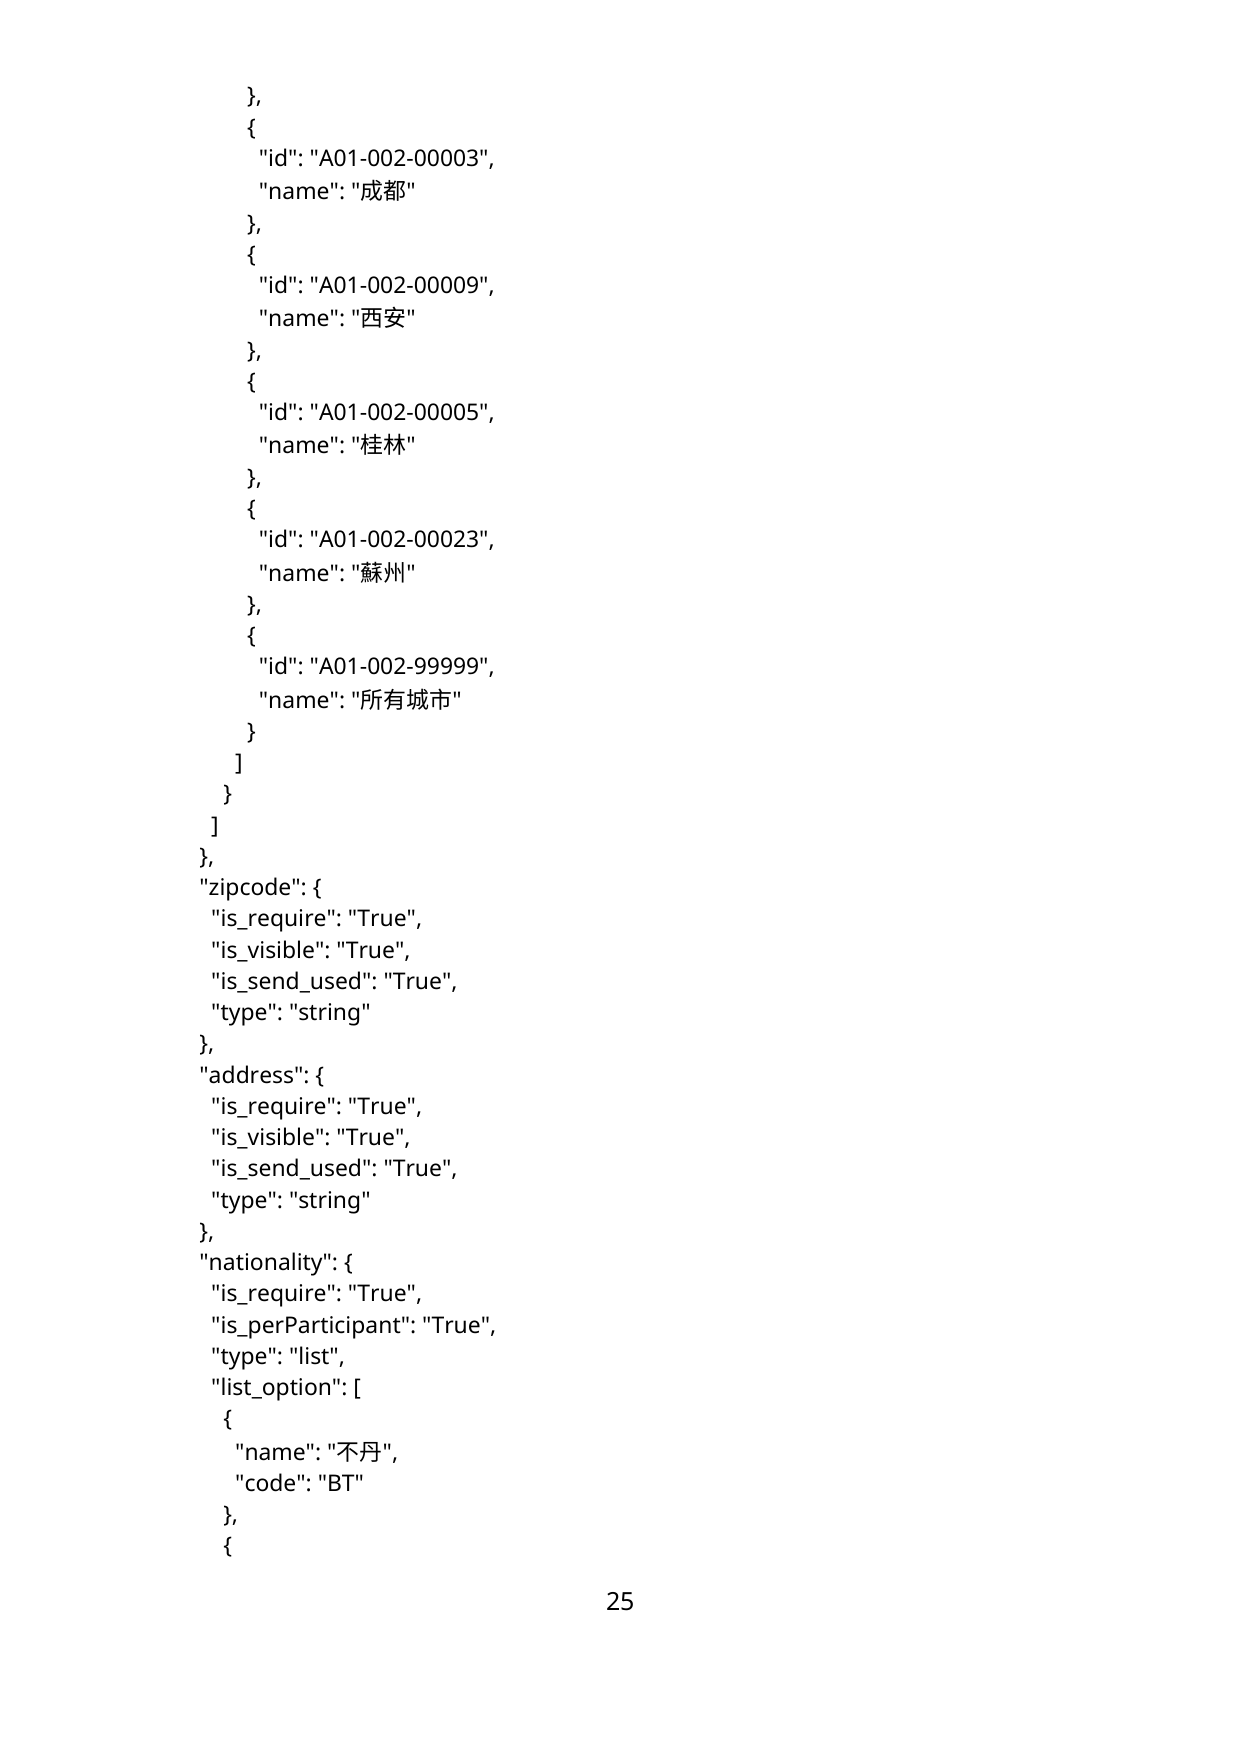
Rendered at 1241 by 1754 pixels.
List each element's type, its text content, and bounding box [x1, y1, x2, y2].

text "id": "A01-002-99999", [163, 650, 1165, 681]
text "is_visible": "True", [163, 1121, 1165, 1152]
text "zipcode": { [163, 871, 1165, 902]
text "is_perParticipant": "True", [163, 1308, 1165, 1340]
text "code": "BT" [163, 1467, 1165, 1498]
text }, [163, 840, 1165, 871]
text } [163, 777, 1165, 808]
text { [163, 1529, 1165, 1561]
text "name": "所有城市" [163, 681, 1165, 715]
text "name": "桂林" [163, 427, 1165, 461]
text { [163, 238, 1165, 269]
text }, [163, 1215, 1165, 1246]
text "name": "成都" [163, 173, 1165, 206]
text { [163, 619, 1165, 650]
text { [163, 365, 1165, 396]
text "address": { [163, 1058, 1165, 1090]
text "id": "A01-002-00005", [163, 396, 1165, 427]
text ] [163, 746, 1165, 777]
text "list_option": [ [163, 1371, 1165, 1402]
text }, [163, 333, 1165, 365]
text }, [163, 206, 1165, 238]
text "type": "string" [163, 996, 1165, 1027]
text "name": "不丹", [163, 1433, 1165, 1467]
text { [163, 492, 1165, 523]
text }, [163, 461, 1165, 492]
text "is_visible": "True", [163, 933, 1165, 965]
text "nationality": { [163, 1246, 1165, 1277]
text "id": "A01-002-00009", [163, 269, 1165, 300]
text { [163, 1402, 1165, 1433]
text "is_require": "True", [163, 1090, 1165, 1121]
text "id": "A01-002-00023", [163, 523, 1165, 554]
text "is_send_used": "True", [163, 1152, 1165, 1183]
text }, [163, 1027, 1165, 1058]
text { [163, 111, 1165, 142]
text }, [163, 588, 1165, 619]
text ] [163, 808, 1165, 840]
text "id": "A01-002-00003", [163, 142, 1165, 173]
text "type": "list", [163, 1340, 1165, 1371]
text "name": "西安" [163, 300, 1165, 333]
text "is_require": "True", [163, 902, 1165, 933]
text }, [163, 79, 1165, 111]
text } [163, 715, 1165, 746]
text "is_send_used": "True", [163, 965, 1165, 996]
text "type": "string" [163, 1183, 1165, 1215]
text "is_require": "True", [163, 1277, 1165, 1308]
text }, [163, 1498, 1165, 1529]
text "name": "蘇州" [163, 554, 1165, 588]
